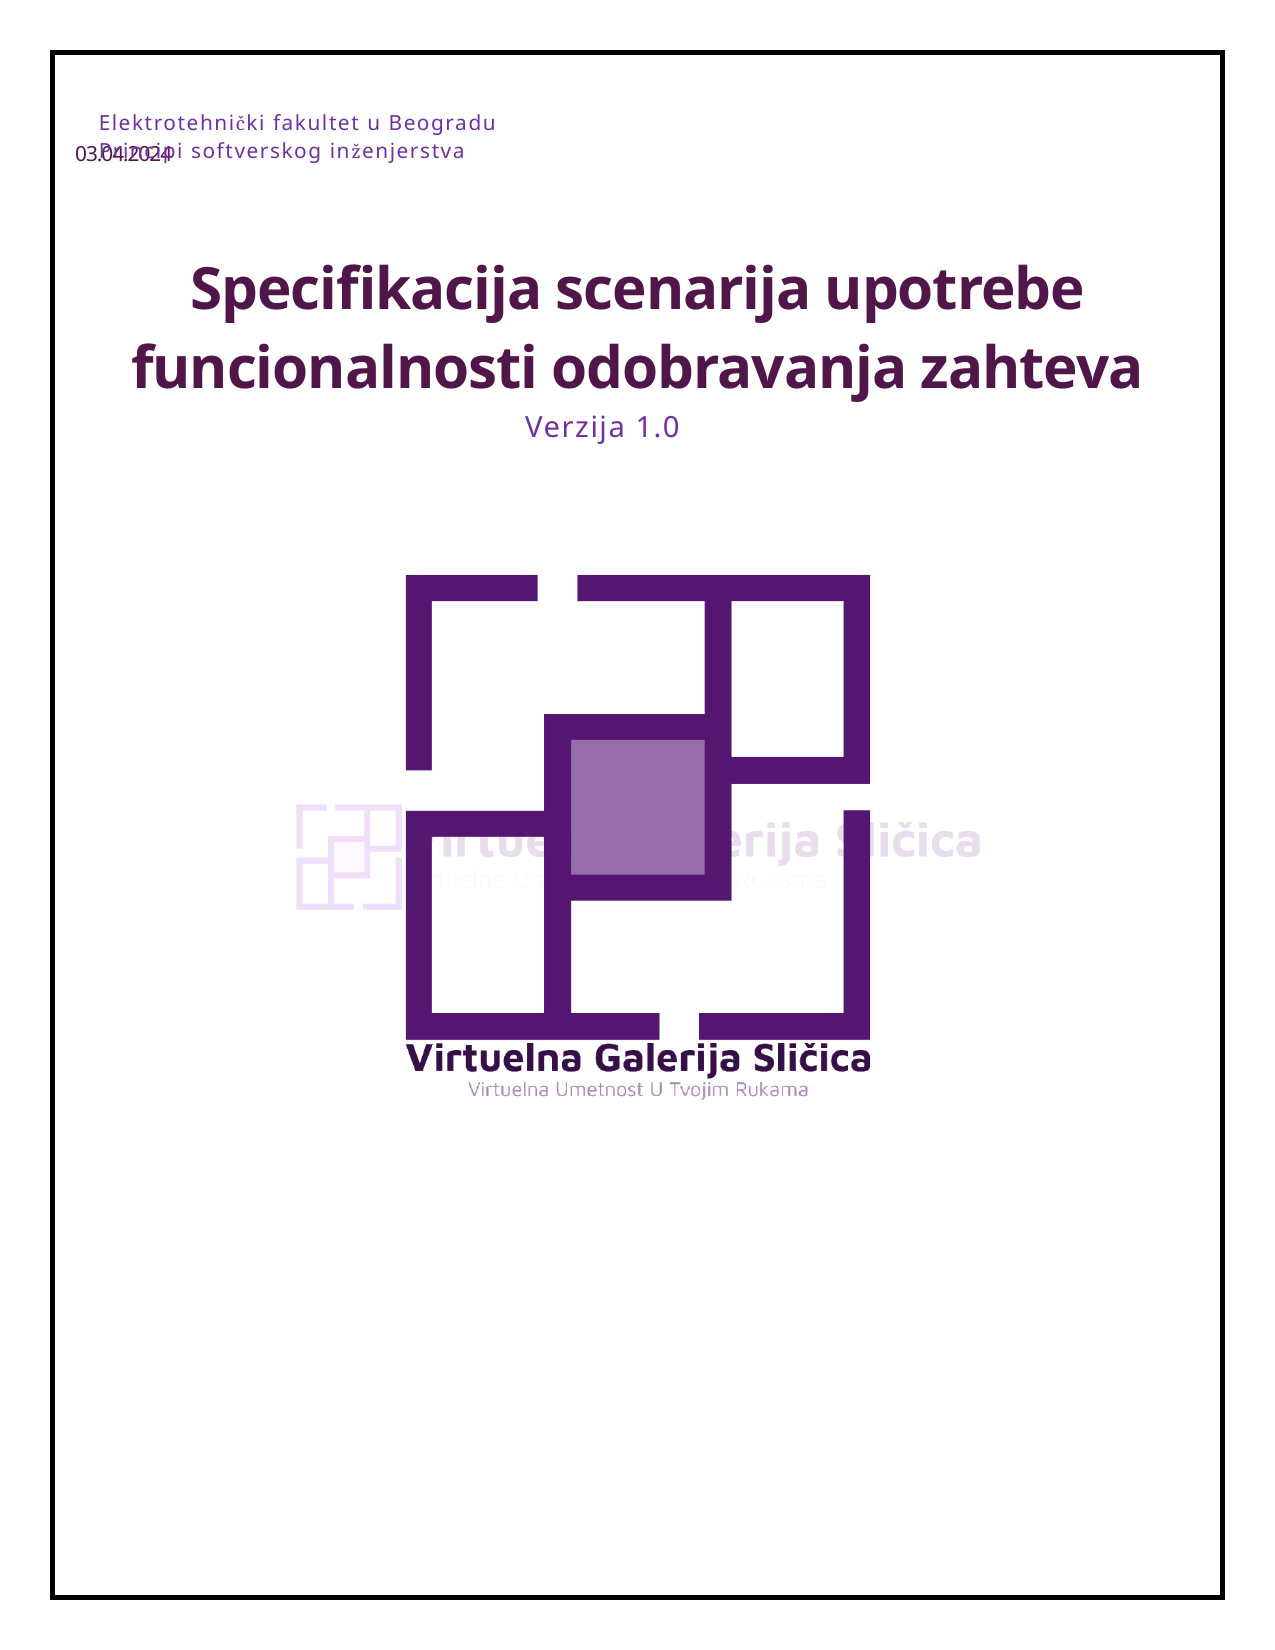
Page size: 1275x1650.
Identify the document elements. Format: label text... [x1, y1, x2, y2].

text Verzija 1.0 [450, 406, 1200, 446]
text 03.04.2024 [75, 139, 1200, 167]
text Specifikacija scenarija upotrebe funcionalnosti odobravanja zahteva [75, 247, 1200, 406]
picture [263, 462, 1012, 1212]
